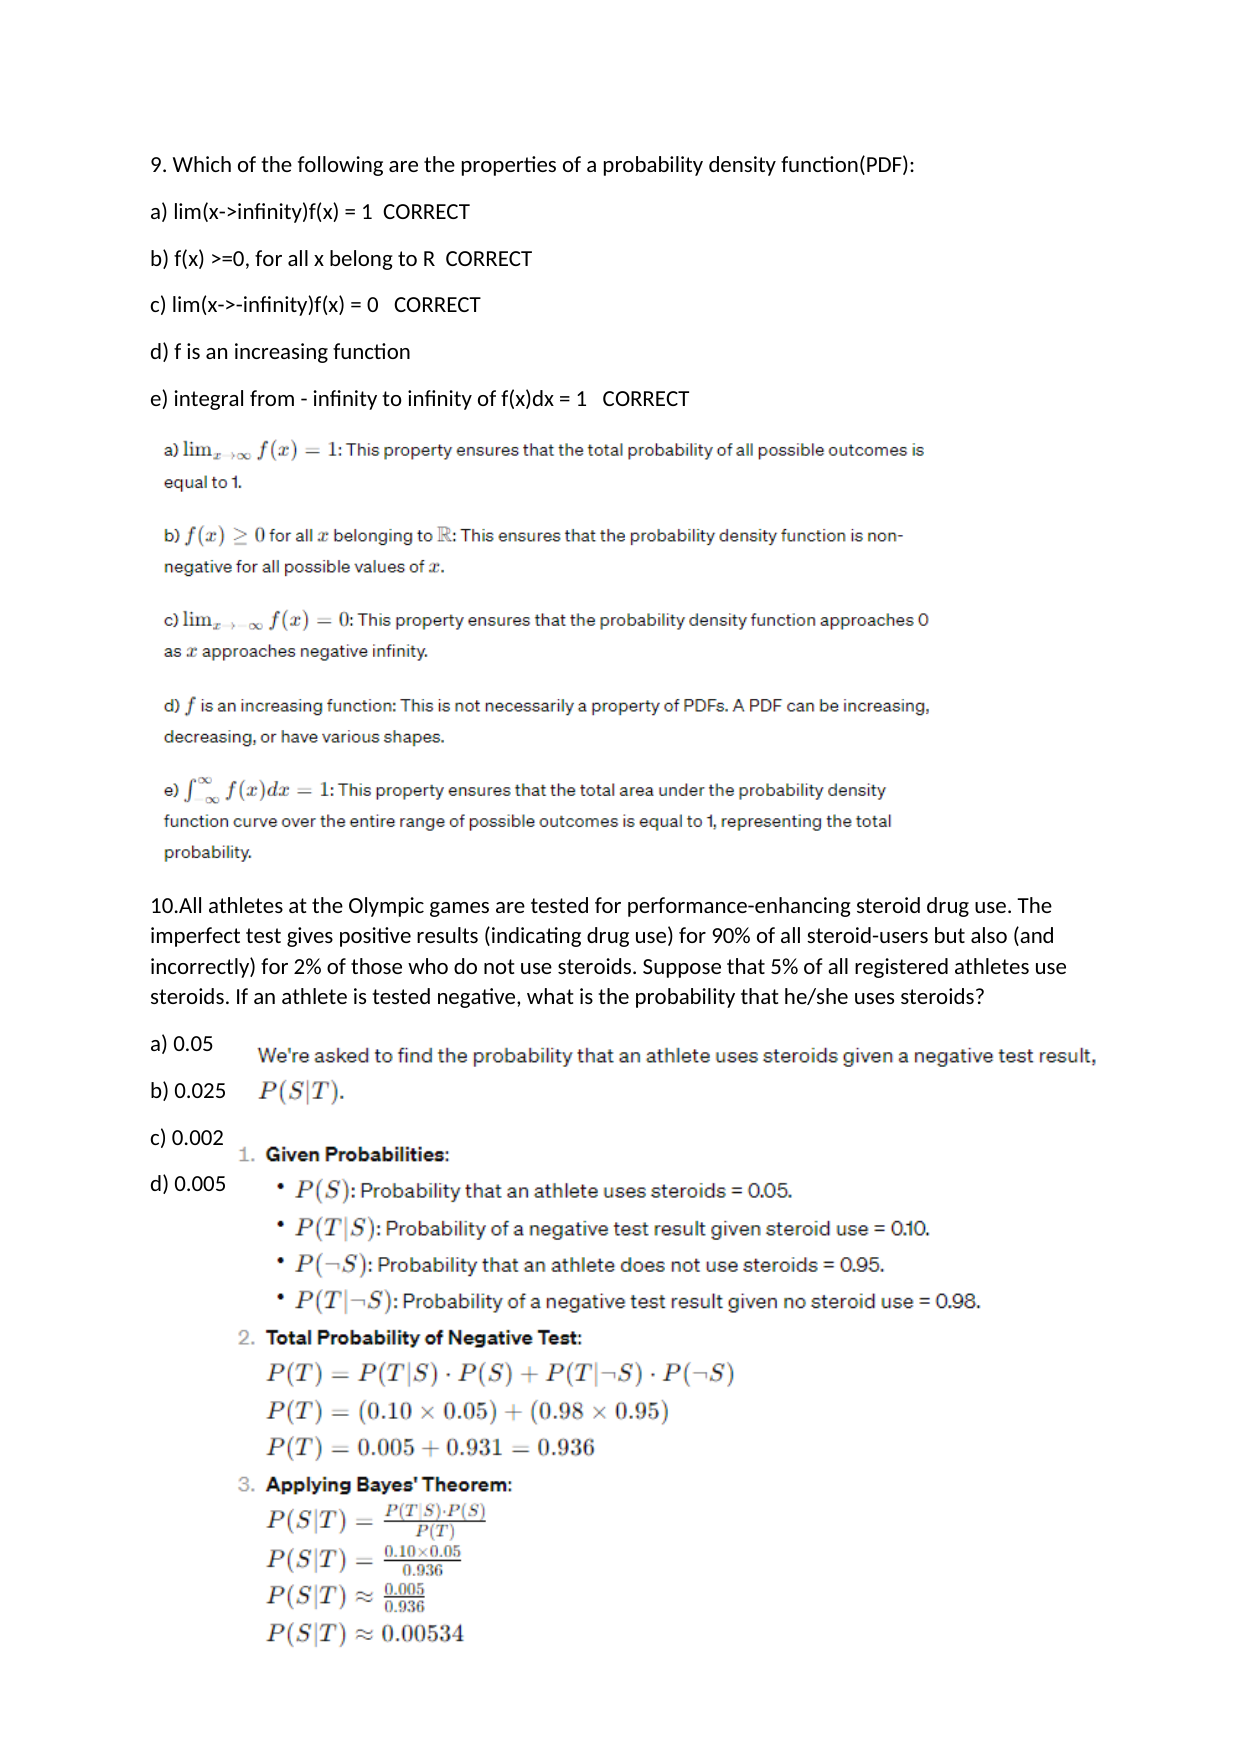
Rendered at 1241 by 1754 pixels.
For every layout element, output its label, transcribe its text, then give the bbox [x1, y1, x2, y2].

picture [227, 1035, 1103, 1653]
text b) 0.025 [150, 1076, 1090, 1104]
text c) lim(x->-infinity)f(x) = 0 CORRECT [150, 291, 1090, 319]
text d) f is an increasing function [150, 337, 1090, 366]
text e) integral from - infinity to infinity of f(x)dx = 1 CORRECT [150, 384, 1090, 412]
text c) 0.002 [150, 1123, 1090, 1151]
text a) 0.05 [150, 1029, 1090, 1057]
picture [150, 431, 940, 873]
text 10.All athletes at the Olympic games are tested for performance-enhancing steroid drug use. The imperfect test gives positive results (indicating drug use) for 90% of all steroid-users but also (and incorrectly) for 2% of those who do not use steroids. Suppose that 5% of all registered athletes use steroids. If an athlete is tested negative, what is the probability that he/she uses steroids? [150, 891, 1090, 1010]
text a) lim(x->infinity)f(x) = 1 CORRECT [150, 197, 1090, 225]
text 9. Which of the following are the properties of a probability density function(PDF): [150, 150, 1090, 178]
text d) 0.005 [150, 1169, 1090, 1197]
text b) f(x) >=0, for all x belong to R CORRECT [150, 244, 1090, 272]
